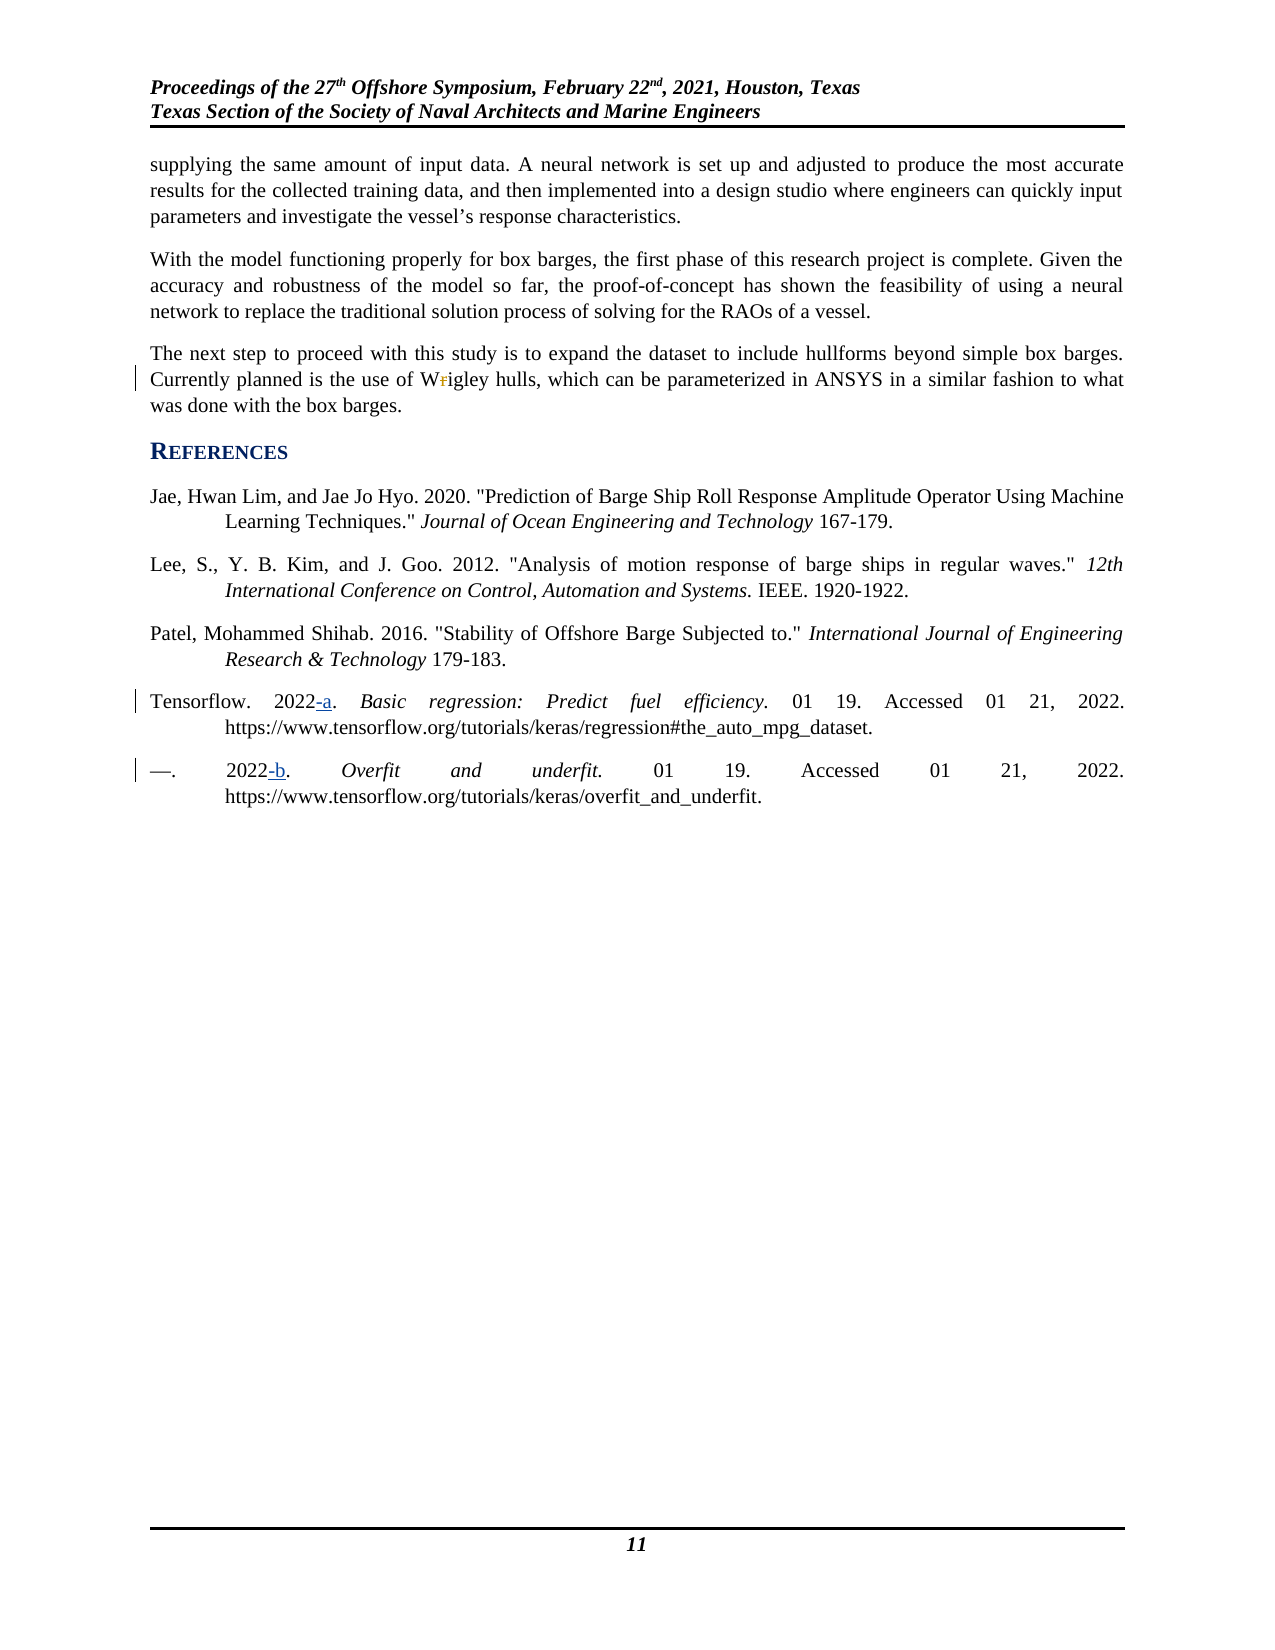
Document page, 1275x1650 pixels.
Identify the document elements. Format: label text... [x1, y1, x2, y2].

text With the model functioning properly for box barges, the first phase of this research project is complete. Given the accuracy and robustness of the model so far, the proof-of-concept has shown the feasibility of using a neural network to replace the traditional solution process of solving for the RAOs of a vessel. [150, 247, 1125, 323]
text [150, 152, 1125, 228]
text The next step to proceed with this study is to expand the dataset to include hullforms beyond simple box barges. Currently planned is the use of Wigley hulls, which can be parameterized in ANSYS in a similar fashion to what was done with the box barges. [150, 341, 1125, 417]
